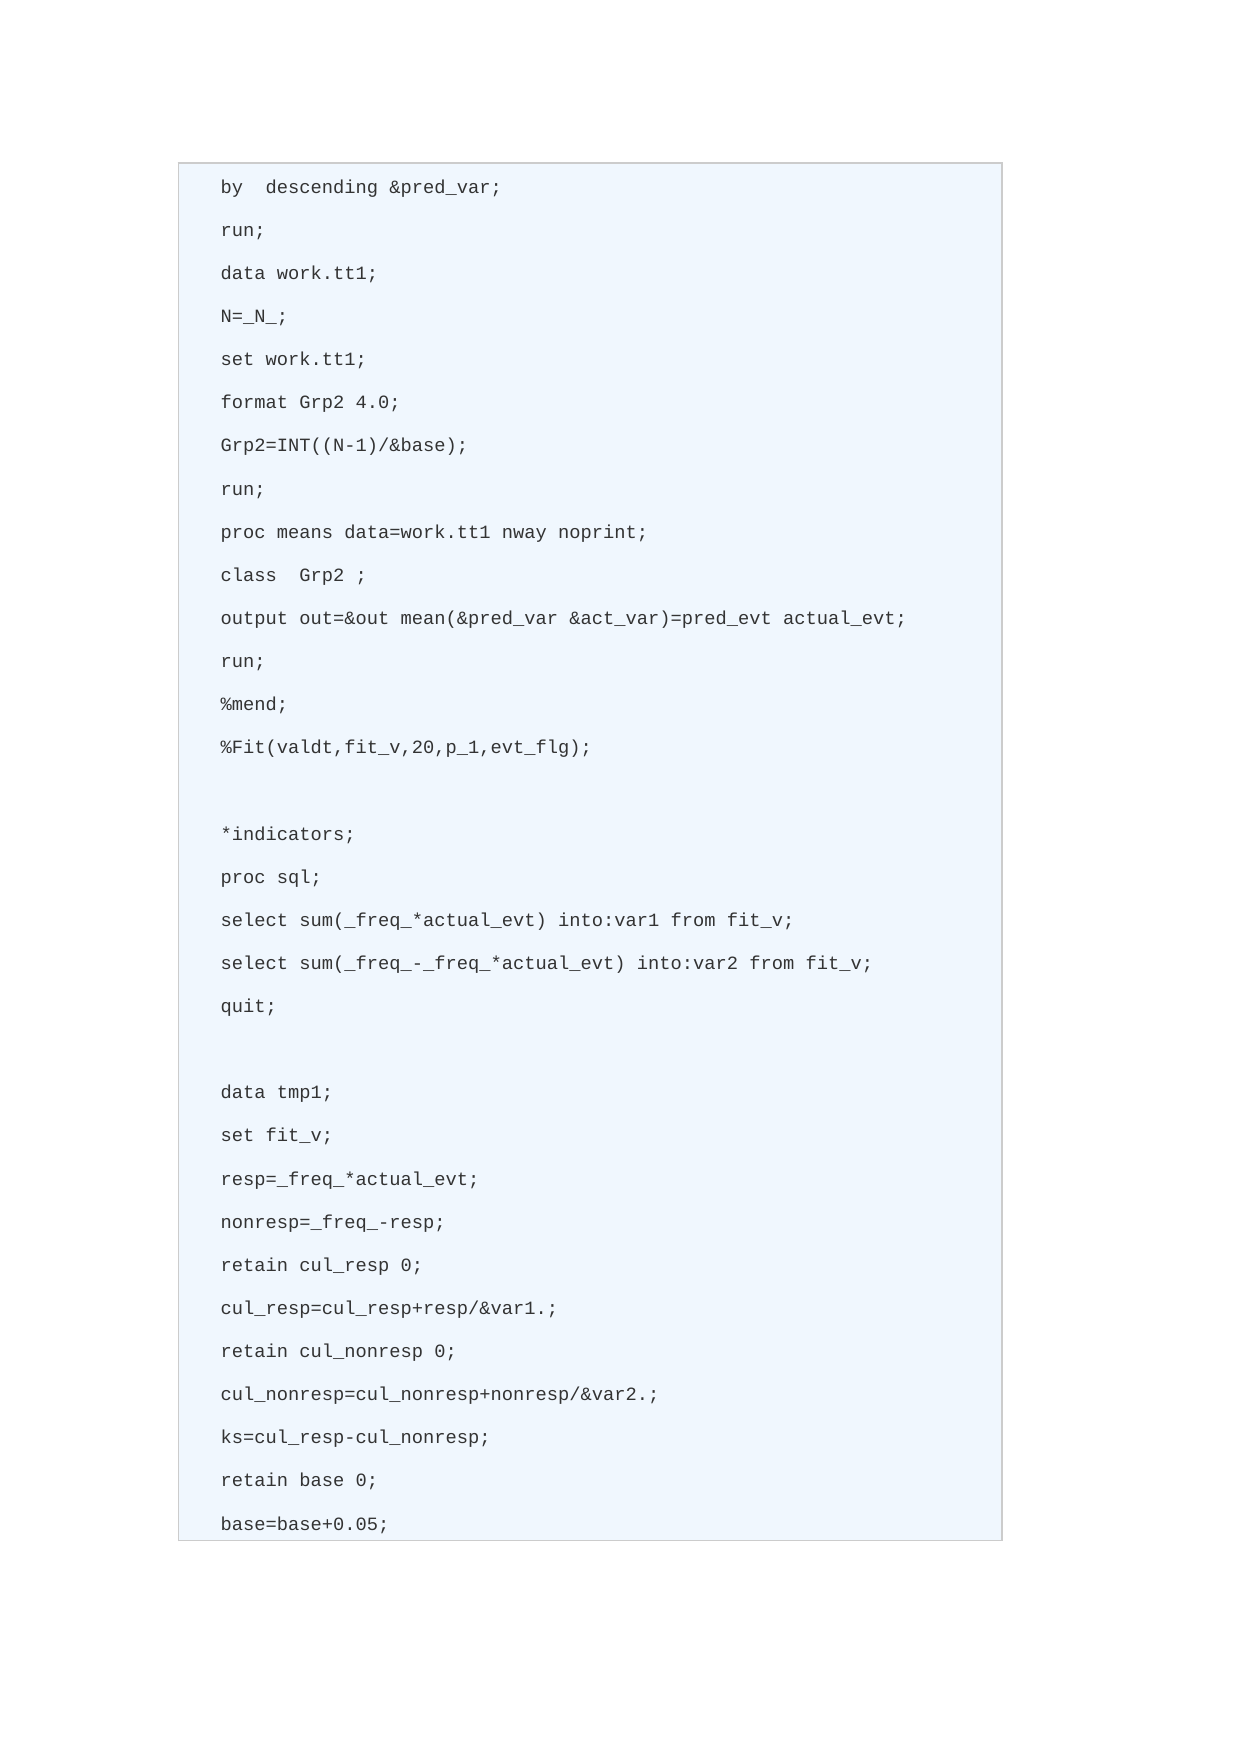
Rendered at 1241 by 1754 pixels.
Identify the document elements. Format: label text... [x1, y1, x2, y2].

text cul_nonresp=cul_nonresp+nonresp/&var2.; [179, 1369, 1001, 1412]
text retain base 0; [179, 1456, 1001, 1498]
text *indicators; [179, 809, 1001, 851]
text quit; [179, 981, 1001, 1024]
text Grp2=INT((N-1)/&base); [179, 421, 1001, 463]
text run; [179, 464, 1001, 506]
text resp=_freq_*actual_evt; [179, 1154, 1001, 1196]
text cul_resp=cul_resp+resp/&var1.; [179, 1283, 1001, 1326]
text retain cul_nonresp 0; [179, 1326, 1001, 1369]
text data work.tt1; [179, 248, 1001, 291]
text set fit_v; [179, 1111, 1001, 1153]
text by descending &pred_var; [179, 164, 1001, 204]
text output out=&out mean(&pred_var &act_var)=pred_evt actual_evt; [179, 593, 1001, 636]
text select sum(_freq_-_freq_*actual_evt) into:var2 from fit_v; [179, 938, 1001, 981]
text format Grp2 4.0; [179, 378, 1001, 420]
text %mend; [179, 679, 1001, 722]
text retain cul_resp 0; [179, 1240, 1001, 1282]
text data tmp1; [179, 1068, 1001, 1110]
text class Grp2 ; [179, 550, 1001, 592]
text run; [179, 205, 1001, 247]
text proc means data=work.tt1 nway noprint; [179, 507, 1001, 549]
text proc sql; [179, 852, 1001, 894]
text %Fit(valdt,fit_v,20,p_1,evt_flg); [179, 723, 1001, 765]
text nonresp=_freq_-resp; [179, 1197, 1001, 1239]
text set work.tt1; [179, 334, 1001, 377]
text N=_N_; [179, 291, 1001, 334]
text run; [179, 636, 1001, 679]
text select sum(_freq_*actual_evt) into:var1 from fit_v; [179, 895, 1001, 937]
text base=base+0.05; [179, 1499, 1001, 1540]
text ks=cul_resp-cul_nonresp; [179, 1413, 1001, 1455]
